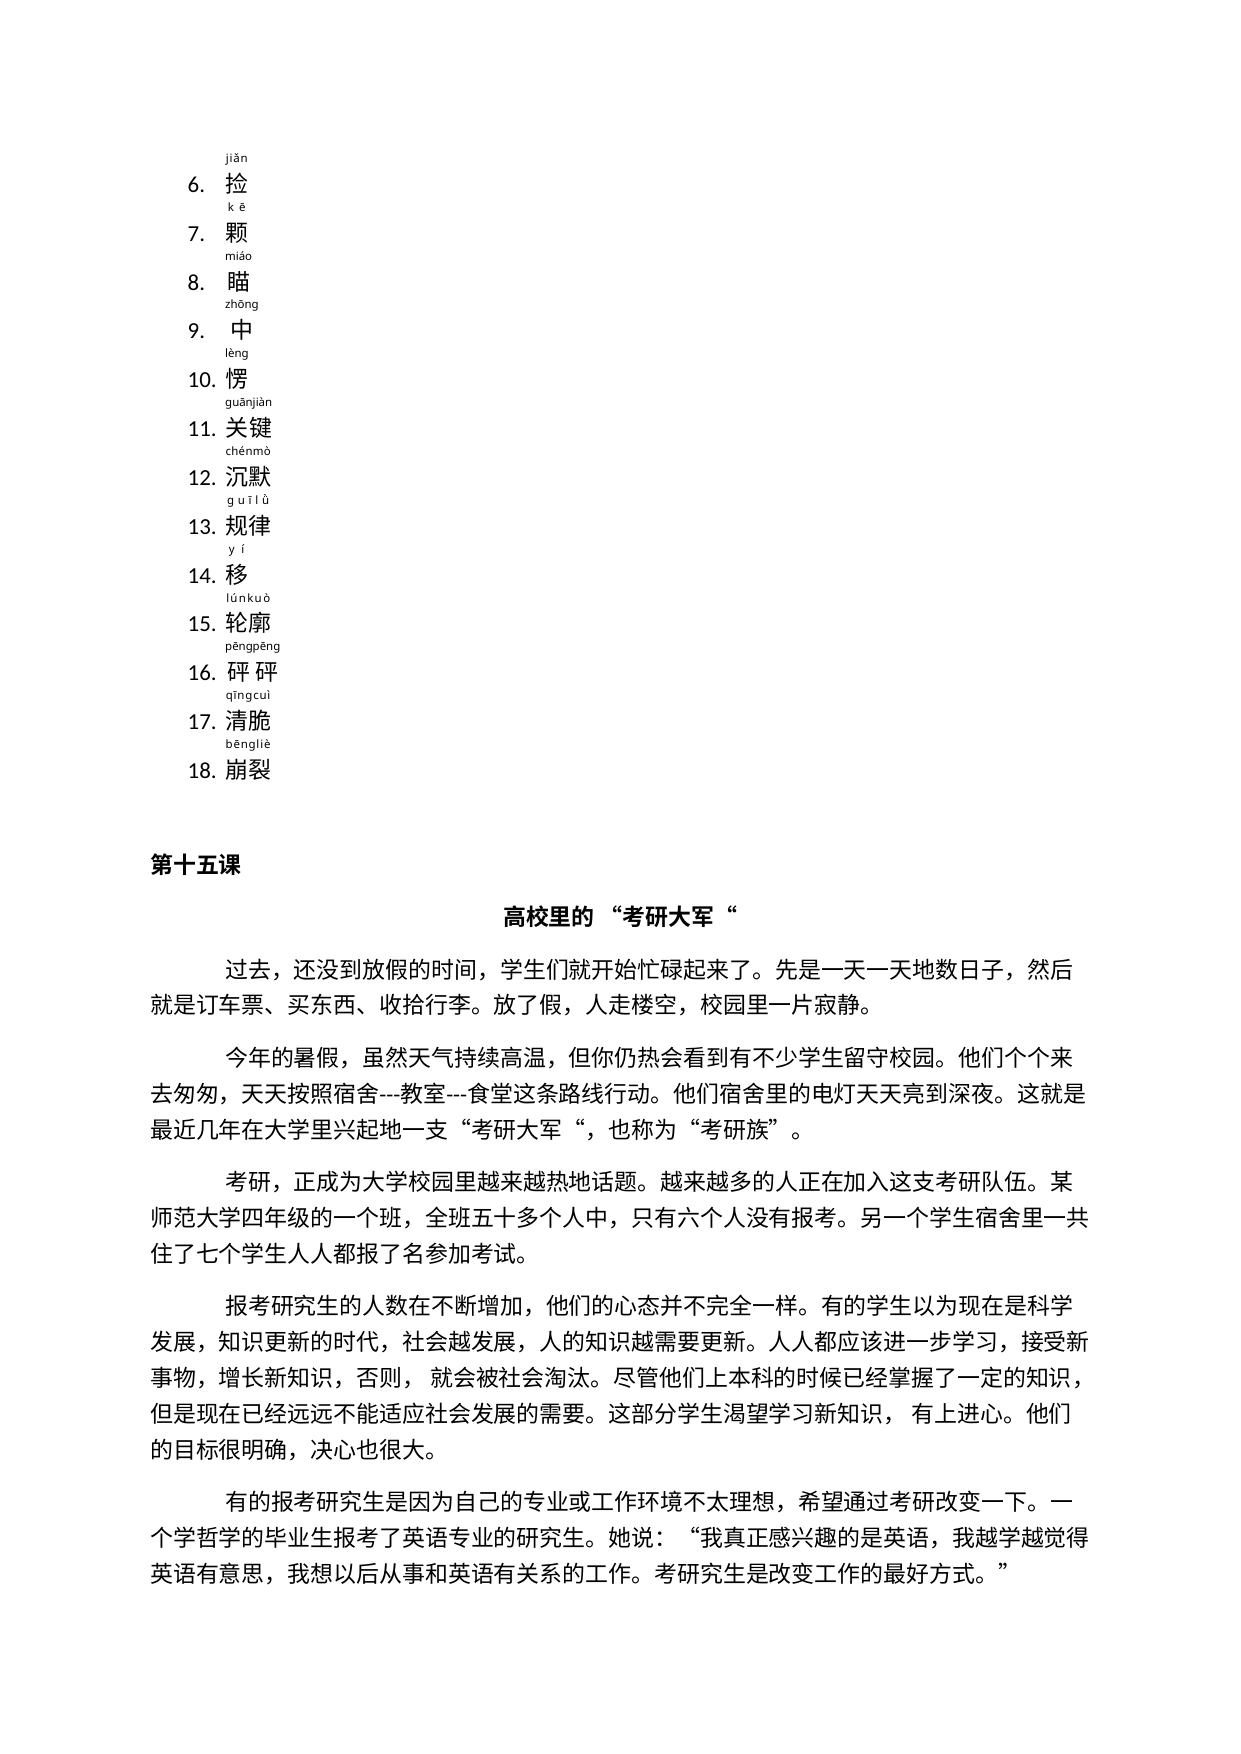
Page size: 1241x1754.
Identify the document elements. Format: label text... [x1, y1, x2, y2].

text 报考研究生的人数在不断增加，他们的心态并不完全一样。有的学生以为现在是科学发展，知识更新的时代，社会越发展，人的知识越需要更新。人人都应该进一步学习，接受新事物，增长新知识，否则， 就会被社会淘汰。尽管他们上本科的时候已经掌握了一定的知识，但是现在已经远远不能适应社会发展的需要。这部分学生渴望学习新知识， 有上进心。他们的目标很明确，决心也很大。 [150, 1288, 1090, 1465]
text 第十五课 [150, 846, 1090, 880]
text 有的报考研究生是因为自己的专业或工作环境不太理想，希望通过考研改变一下。一个学哲学的毕业生报考了英语专业的研究生。她说：“我真正感兴趣的是英语，我越学越觉得英语有意思，我想以后从事和英语有关系的工作。考研究生是改变工作的最好方式。” [150, 1484, 1090, 1589]
text 考研，正成为大学校园里越来越热地话题。越来越多的人正在加入这支考研队伍。某师范大学四年级的一个班，全班五十多个人中，只有六个人没有报考。另一个学生宿舍里一共住了七个学生人人都报了名参加考试。 [150, 1164, 1090, 1269]
text 过去，还没到放假的时间，学生们就开始忙碌起来了。先是一天一天地数日子，然后就是订车票、买东西、收拾行李。放了假，人走楼空，校园里一片寂静。 [150, 951, 1090, 1021]
text 今年的暑假，虽然天气持续高温，但你仍热会看到有不少学生留守校园。他们个个来去匆匆，天天按照宿舍---教室---食堂这条路线行动。他们宿舍里的电灯天天亮到深夜。这就是最近几年在大学里兴起地一支“考研大军“，也称为“考研族”。 [150, 1040, 1090, 1145]
text 高校里的 “考研大军“ [150, 899, 1090, 932]
